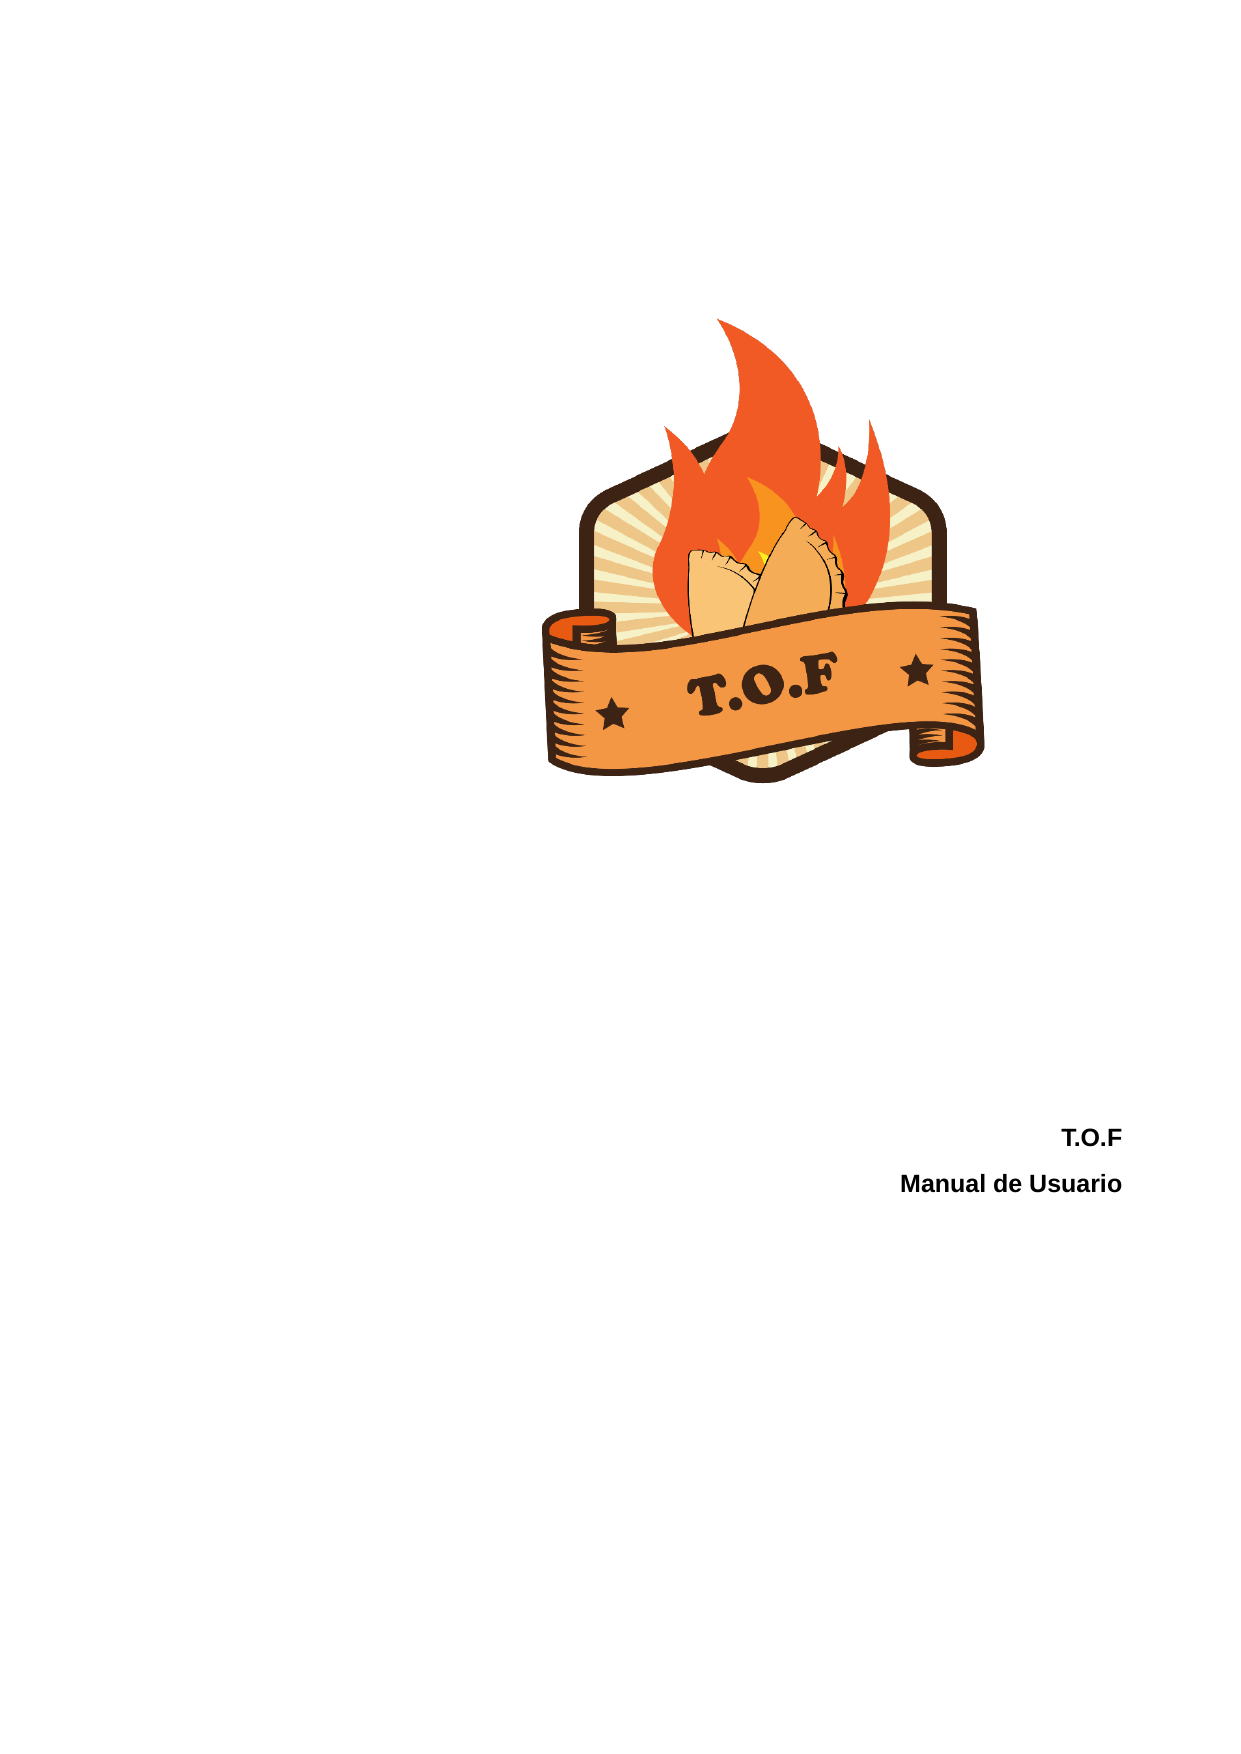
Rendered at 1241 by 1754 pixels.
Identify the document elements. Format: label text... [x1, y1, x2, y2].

title Manual de Usuario [118, 1169, 1122, 1198]
text T.O.F [118, 1123, 1122, 1151]
picture [534, 318, 991, 836]
